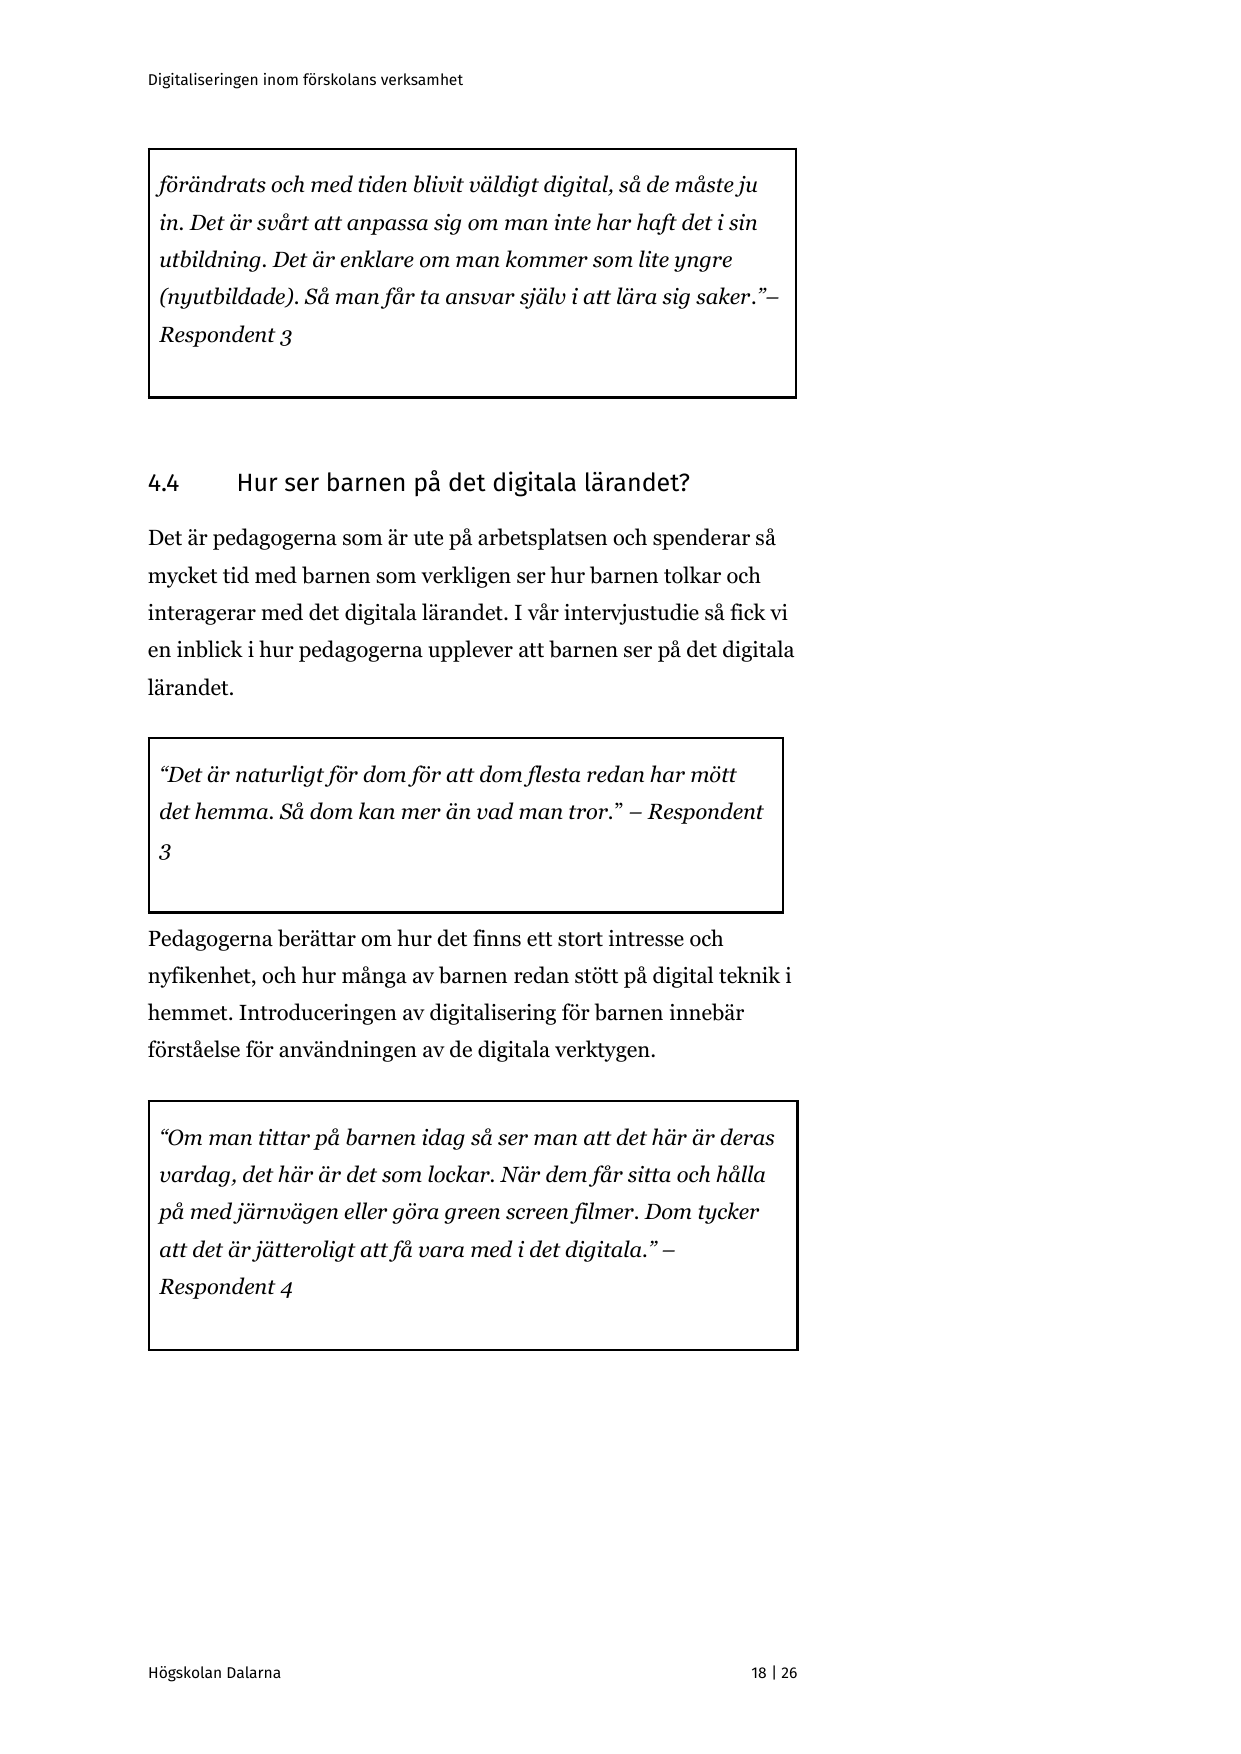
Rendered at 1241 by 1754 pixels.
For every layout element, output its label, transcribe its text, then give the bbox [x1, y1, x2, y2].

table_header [150, 150, 795, 396]
subtitle Hur ser barnen på det digitala lärandet? [148, 468, 797, 498]
table_header “Det är naturligt för dom för att dom flesta redan har mött det hemma. Så dom kan mer än vad man tror.” – Respondent 3 [150, 739, 782, 911]
table_header “Om man tittar på barnen idag så ser man att det här är deras vardag, det här är det som lockar. När dem får sitta och hålla på med järnvägen eller göra green screen filmer. Dom tycker att det är jätteroligt att få vara med i det digitala.” – Respondent 4 [150, 1102, 796, 1349]
text Det är pedagogerna som är ute på arbetsplatsen och spenderar så mycket tid med barnen som verkligen ser hur barnen tolkar och interagerar med det digitala lärandet. I vår intervjustudie så fick vi en inblick i hur pedagogerna upplever att barnen ser på det digitala lärandet. [148, 526, 797, 700]
text Pedagogerna berättar om hur det finns ett stort intresse och nyfikenhet, och hur många av barnen redan stött på digital teknik i hemmet. Introduceringen av digitalisering för barnen innebär förståelse för användningen av de digitala verktygen. [148, 926, 797, 1063]
